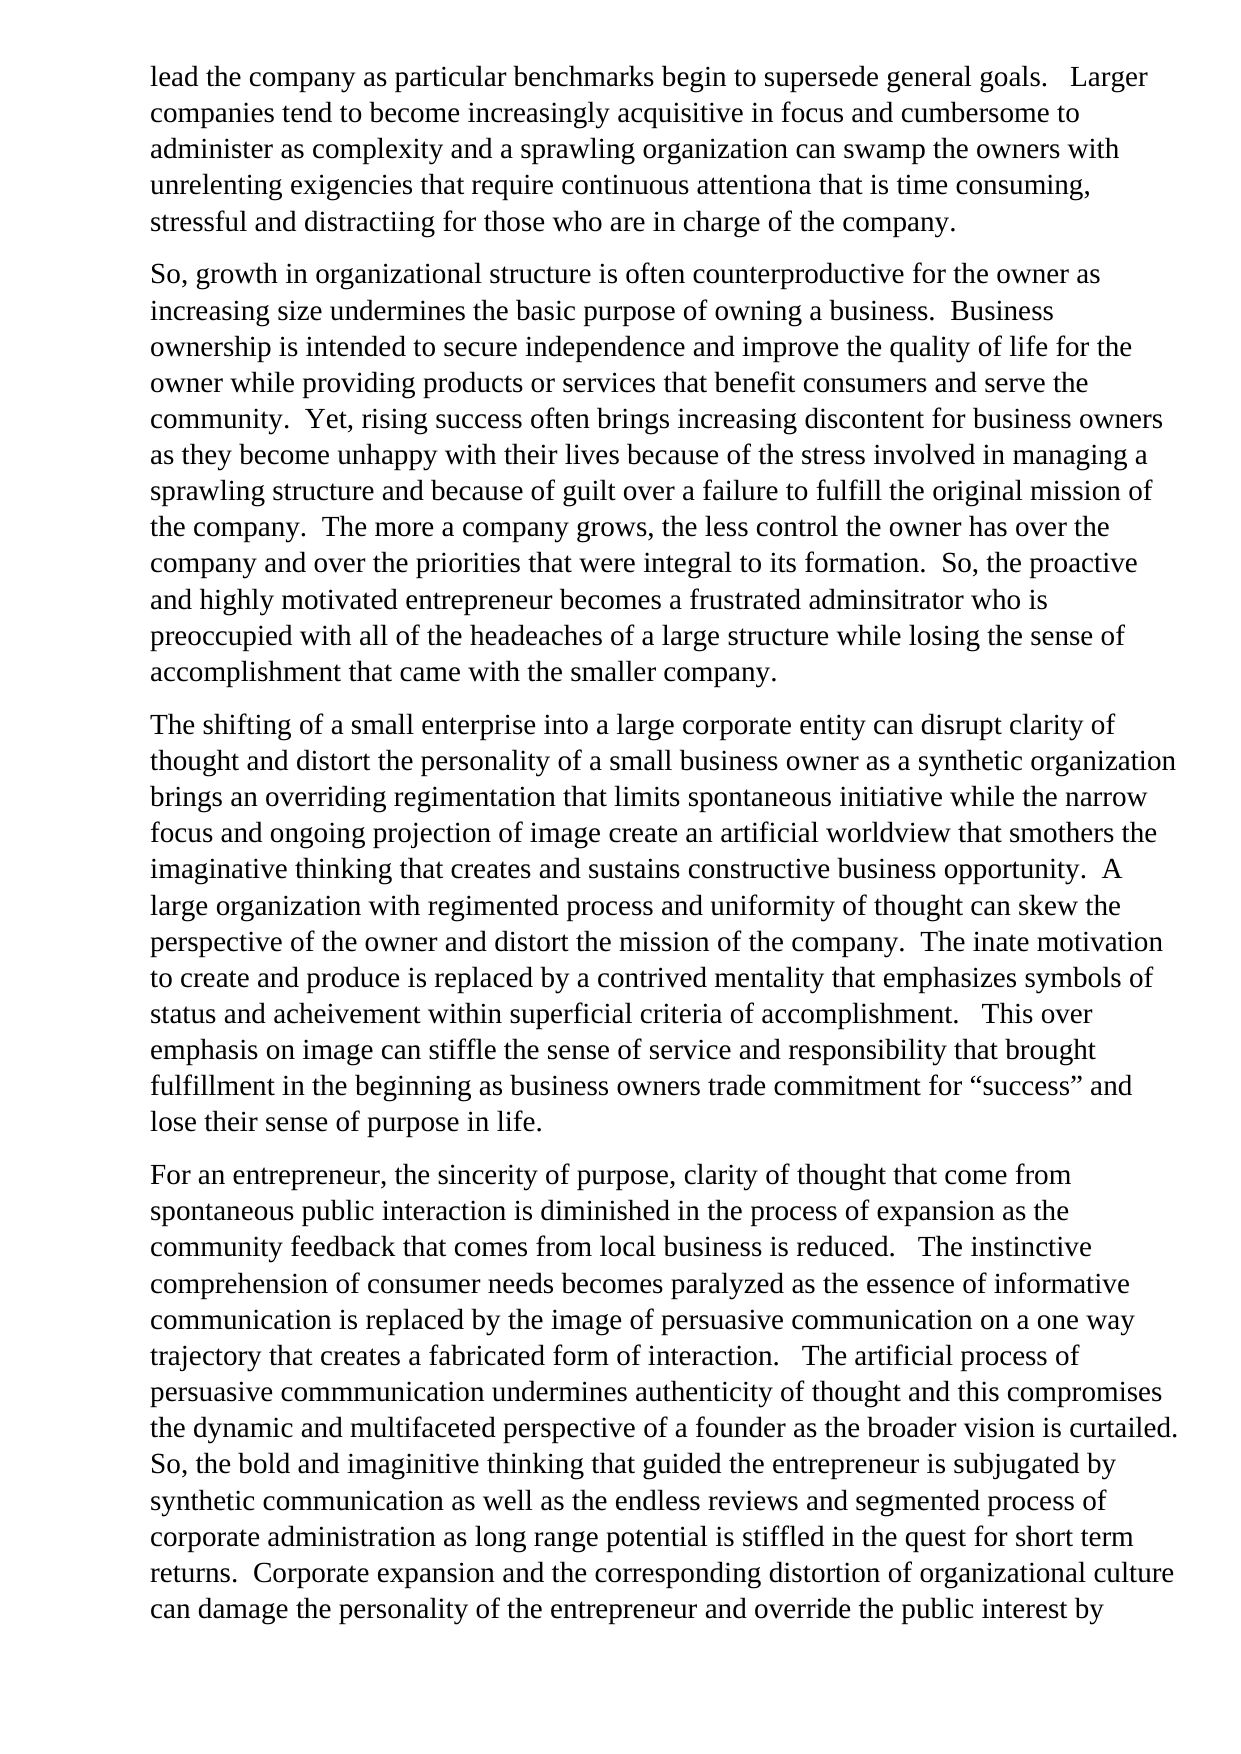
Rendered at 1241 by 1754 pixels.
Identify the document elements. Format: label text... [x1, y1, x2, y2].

text The shifting of a small enterprise into a large corporate entity can disrupt clarity of thought and distort the personality of a small business owner as a synthetic organization brings an overriding regimentation that limits spontaneous initiative while the narrow focus and ongoing projection of image create an artificial worldview that smothers the imaginative thinking that creates and sustains constructive business opportunity. A large organization with regimented process and uniformity of thought can skew the perspective of the owner and distort the mission of the company. The inate motivation to create and produce is replaced by a contrived mentality that emphasizes symbols of status and acheivement within superficial criteria of accomplishment. This over emphasis on image can stiffle the sense of service and responsibility that brought fulfillment in the beginning as business owners trade commitment for “success” and lose their sense of purpose in life. [150, 707, 1181, 1138]
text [150, 1157, 1181, 1624]
text So, growth in organizational structure is often counterproductive for the owner as increasing size undermines the basic purpose of owning a business. Business ownership is intended to secure independence and improve the quality of life for the owner while providing products or services that benefit consumers and serve the community. Yet, rising success often brings increasing discontent for business owners as they become unhappy with their lives because of the stress involved in managing a sprawling structure and because of guilt over a failure to fulfill the original mission of the company. The more a company grows, the less control the owner has over the company and over the priorities that were integral to its formation. So, the proactive and highly motivated entrepreneur becomes a frustrated adminsitrator who is preoccupied with all of the headeaches of a large structure while losing the sense of accomplishment that came with the smaller company. [150, 256, 1181, 688]
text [150, 59, 1181, 237]
